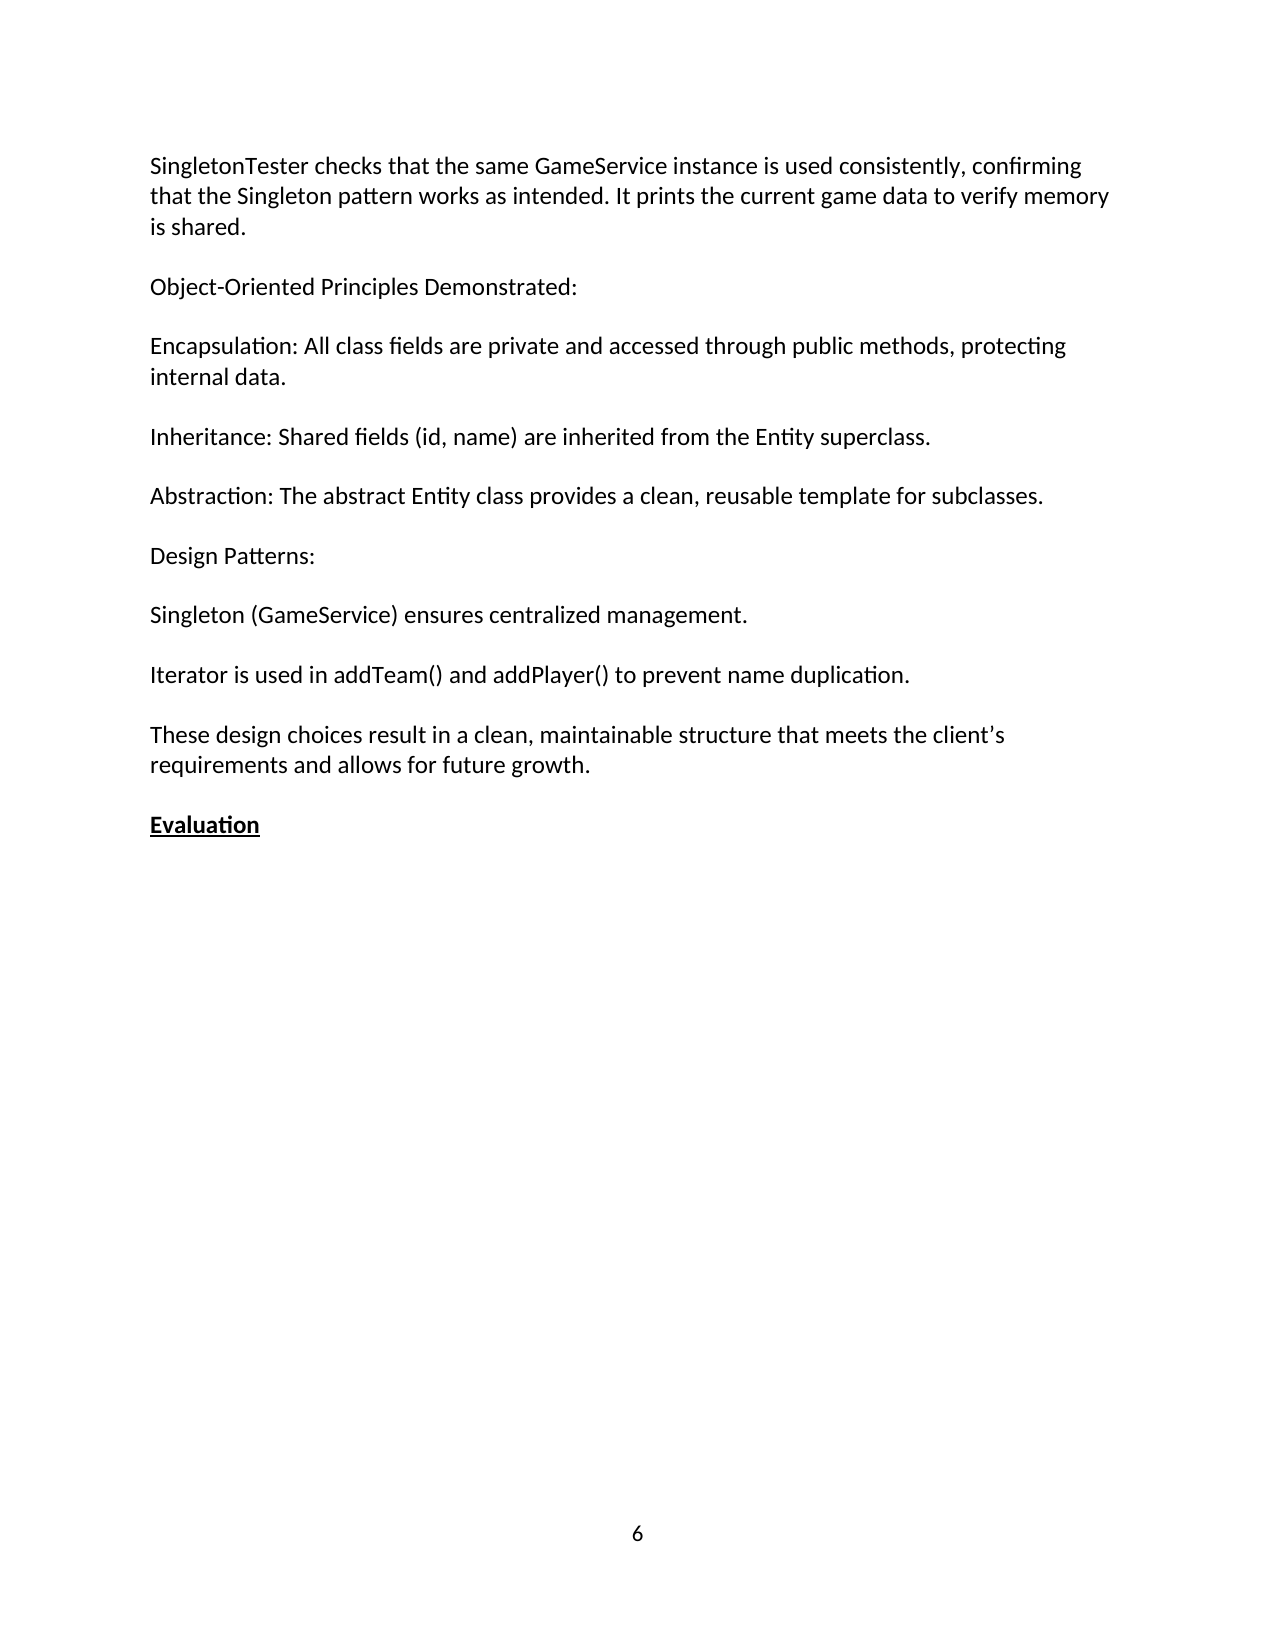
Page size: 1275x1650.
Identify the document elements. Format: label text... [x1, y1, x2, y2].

text Iterator is used in addTeam() and addPlayer() to prevent name duplication. [150, 659, 1125, 690]
subtitle Evaluation [150, 809, 1125, 840]
text These design choices result in a clean, maintainable structure that meets the client’s requirements and allows for future growth. [150, 719, 1125, 780]
text Design Patterns: [150, 540, 1125, 571]
text Encapsulation: All class fields are private and accessed through public methods, protecting internal data. [150, 330, 1125, 391]
text Inheritance: Shared fields (id, name) are inherited from the Entity superclass. [150, 421, 1125, 451]
text SingletonTester checks that the same GameService instance is used consistently, confirming that the Singleton pattern works as intended. It prints the current game data to verify memory is shared. [150, 150, 1125, 242]
text Abstraction: The abstract Entity class provides a clean, reusable template for subclasses. [150, 480, 1125, 511]
text Singleton (GameService) ensures centralized management. [150, 600, 1125, 630]
text Object-Oriented Principles Demonstrated: [150, 271, 1125, 301]
